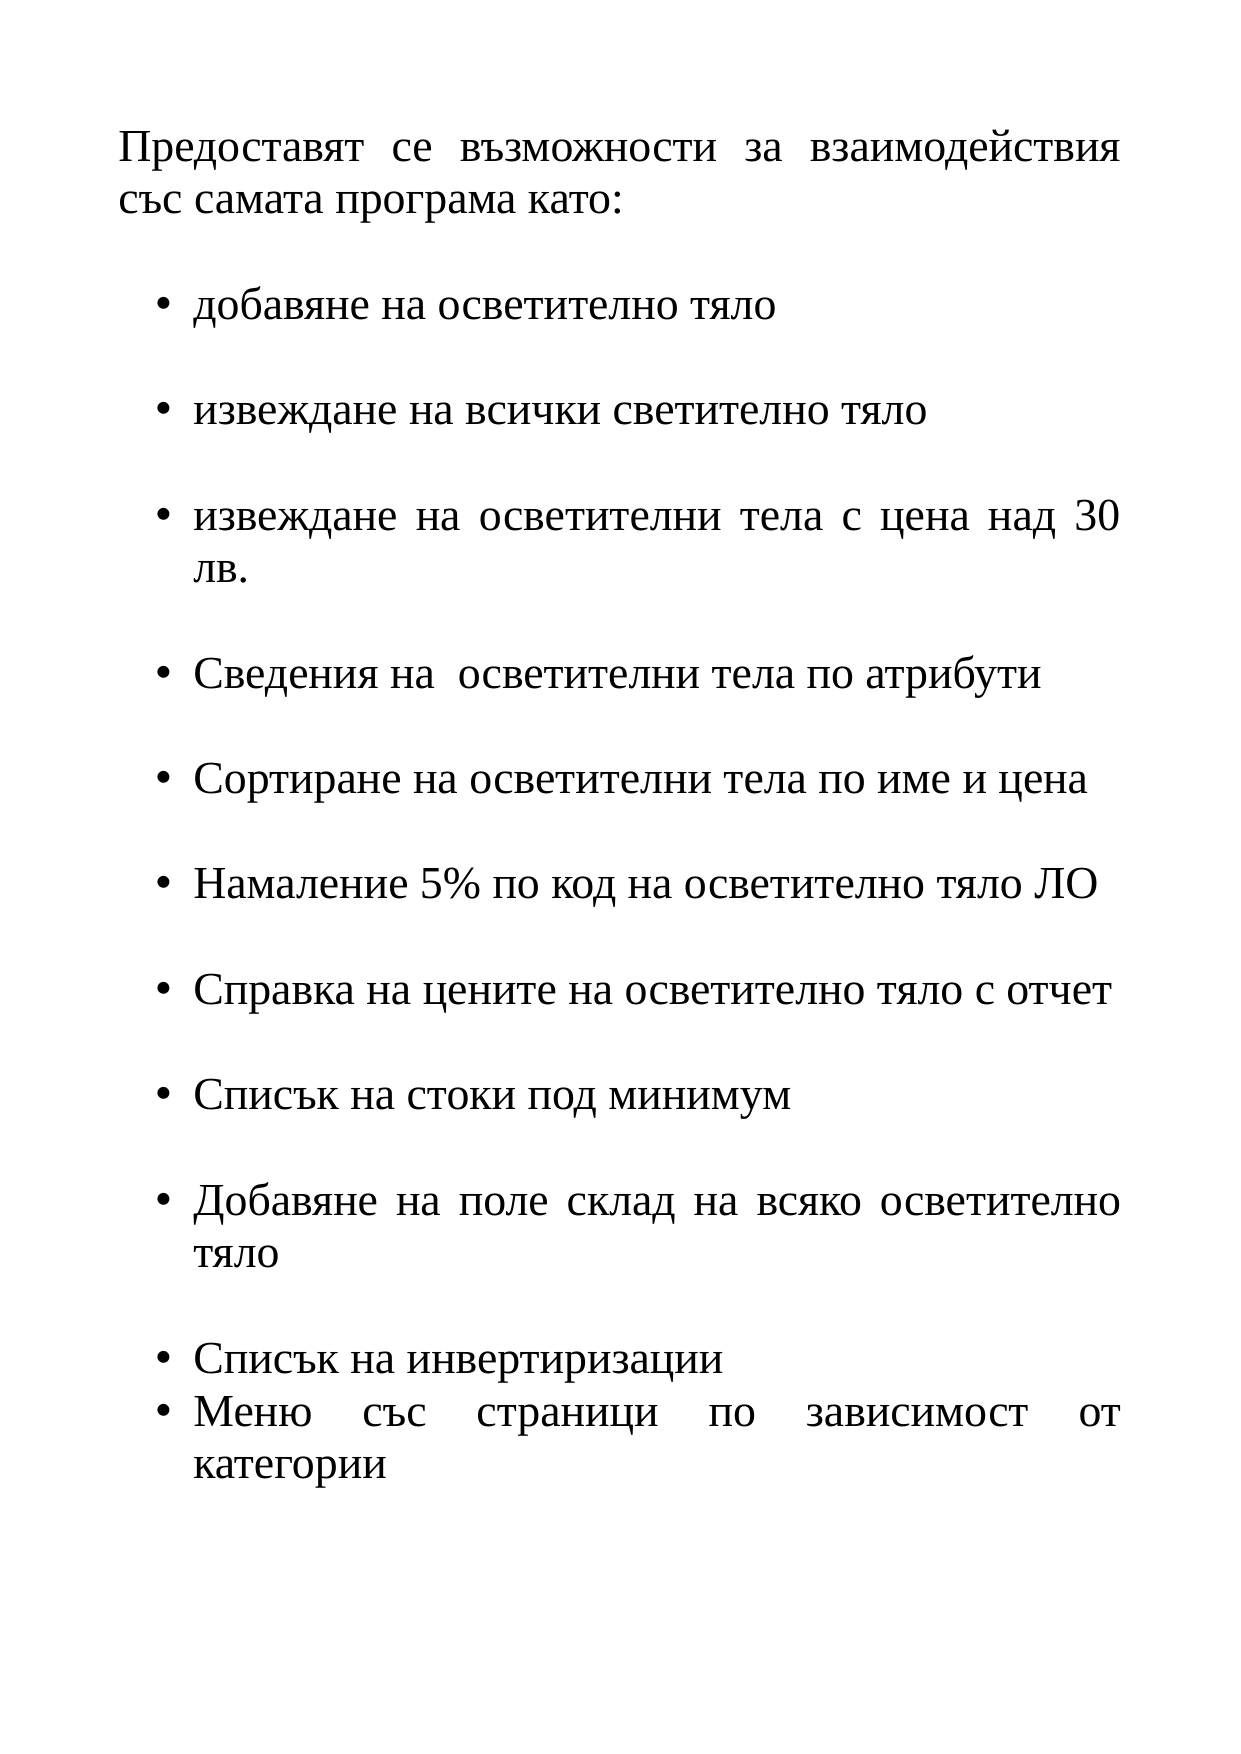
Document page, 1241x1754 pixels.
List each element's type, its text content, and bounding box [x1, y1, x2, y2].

list Сведения на осветителни тела по атрибути [156, 645, 1122, 698]
list Справка на цените на осветително тяло с отчет [156, 961, 1122, 1014]
list Добавяне на поле склад на всяко осветително тяло [156, 1172, 1122, 1278]
list Списък на стоки под минимум [156, 1067, 1122, 1119]
list извеждане на всички светително тяло [156, 382, 1122, 434]
text Предоставят се възможности за взаимодействия със самата програма като: [118, 118, 1122, 223]
list Списък на инвертиризации [156, 1330, 1122, 1383]
list добавяне на осветително тяло [156, 276, 1122, 329]
list Намаление 5% по код на осветително тяло ЛО [156, 856, 1122, 909]
list Меню със страници по зависимост от категории [156, 1383, 1122, 1488]
list Сортиране на осветителни тела по име и цена [156, 751, 1122, 803]
list извеждане на осветителни тела с цена над 30 лв. [156, 487, 1122, 592]
